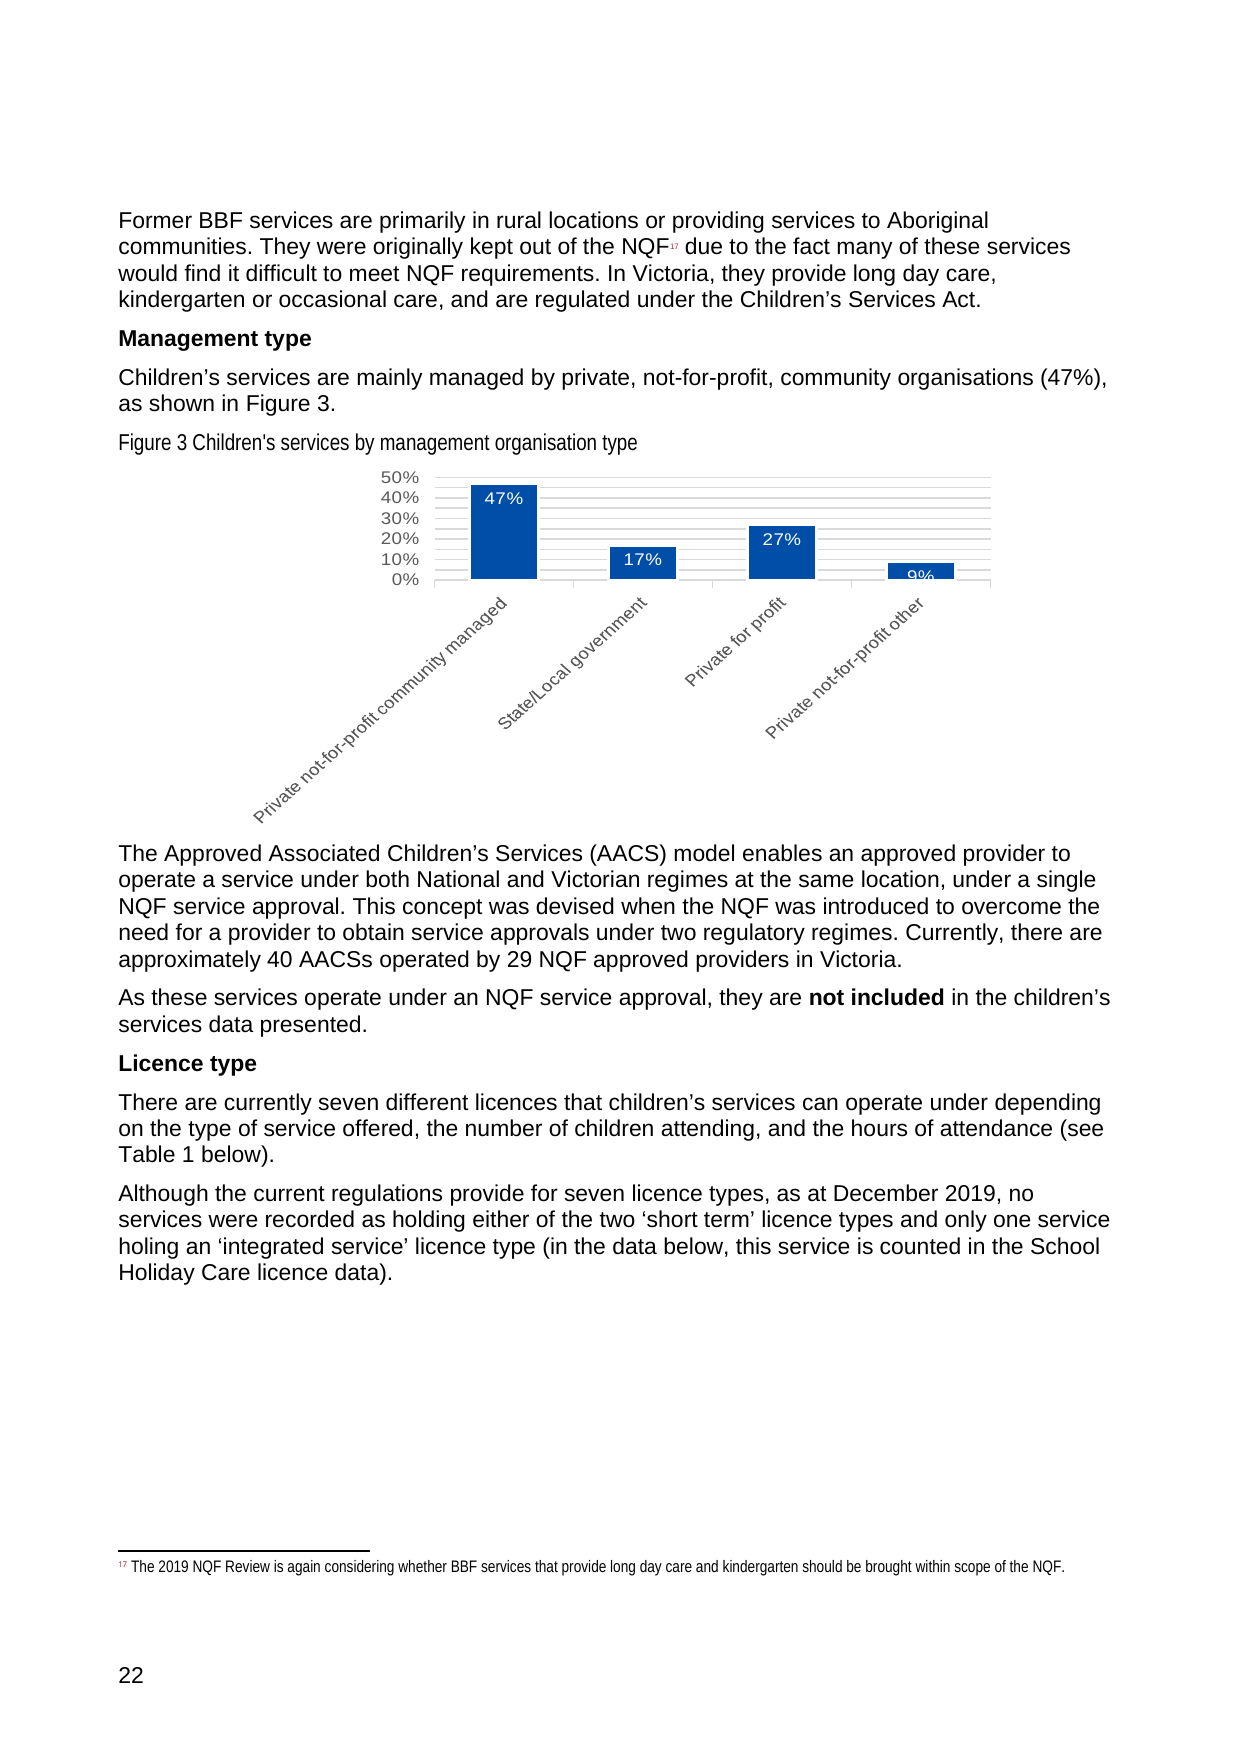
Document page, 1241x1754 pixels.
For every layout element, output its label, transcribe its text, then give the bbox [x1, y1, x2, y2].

text The Approved Associated Children’s Services (AACS) model enables an approved provider to operate a service under both National and Victorian regimes at the same location, under a single NQF service approval. This concept was devised when the NQF was introduced to overcome the need for a provider to obtain service approvals under two regulatory regimes. Currently, there are approximately 40 AACSs operated by 29 NQF approved providers in Victoria. [118, 840, 1122, 972]
text Children’s services are mainly managed by private, not-for-profit, community organisations (47%), as shown in Figure 3. [118, 363, 1122, 416]
text Management type [118, 325, 1122, 351]
text Former BBF services are primarily in rural locations or providing services to Aboriginal communities. They were originally kept out of the NQF due to the fact many of these services would find it difficult to meet NQF requirements. In Victoria, they provide long day care, kindergarten or occasional care, and are regulated under the Children’s Services Act. [118, 207, 1122, 312]
text Figure 3 Children's services by management organisation type [118, 429, 1122, 455]
text As these services operate under an NQF service approval, they are not included in the children’s services data presented. [118, 984, 1122, 1037]
text Licence type [118, 1049, 1122, 1076]
text Although the current regulations provide for seven licence types, as at December 2019, no services were recorded as holding either of the two ‘short term’ licence types and only one service holing an ‘integrated service’ licence type (in the data below, this service is counted in the School Holiday Care licence data). [118, 1180, 1122, 1285]
text There are currently seven different licences that children’s services can operate under depending on the type of service offered, the number of children attending, and the hours of attendance (see Table 1 below). [118, 1088, 1122, 1167]
